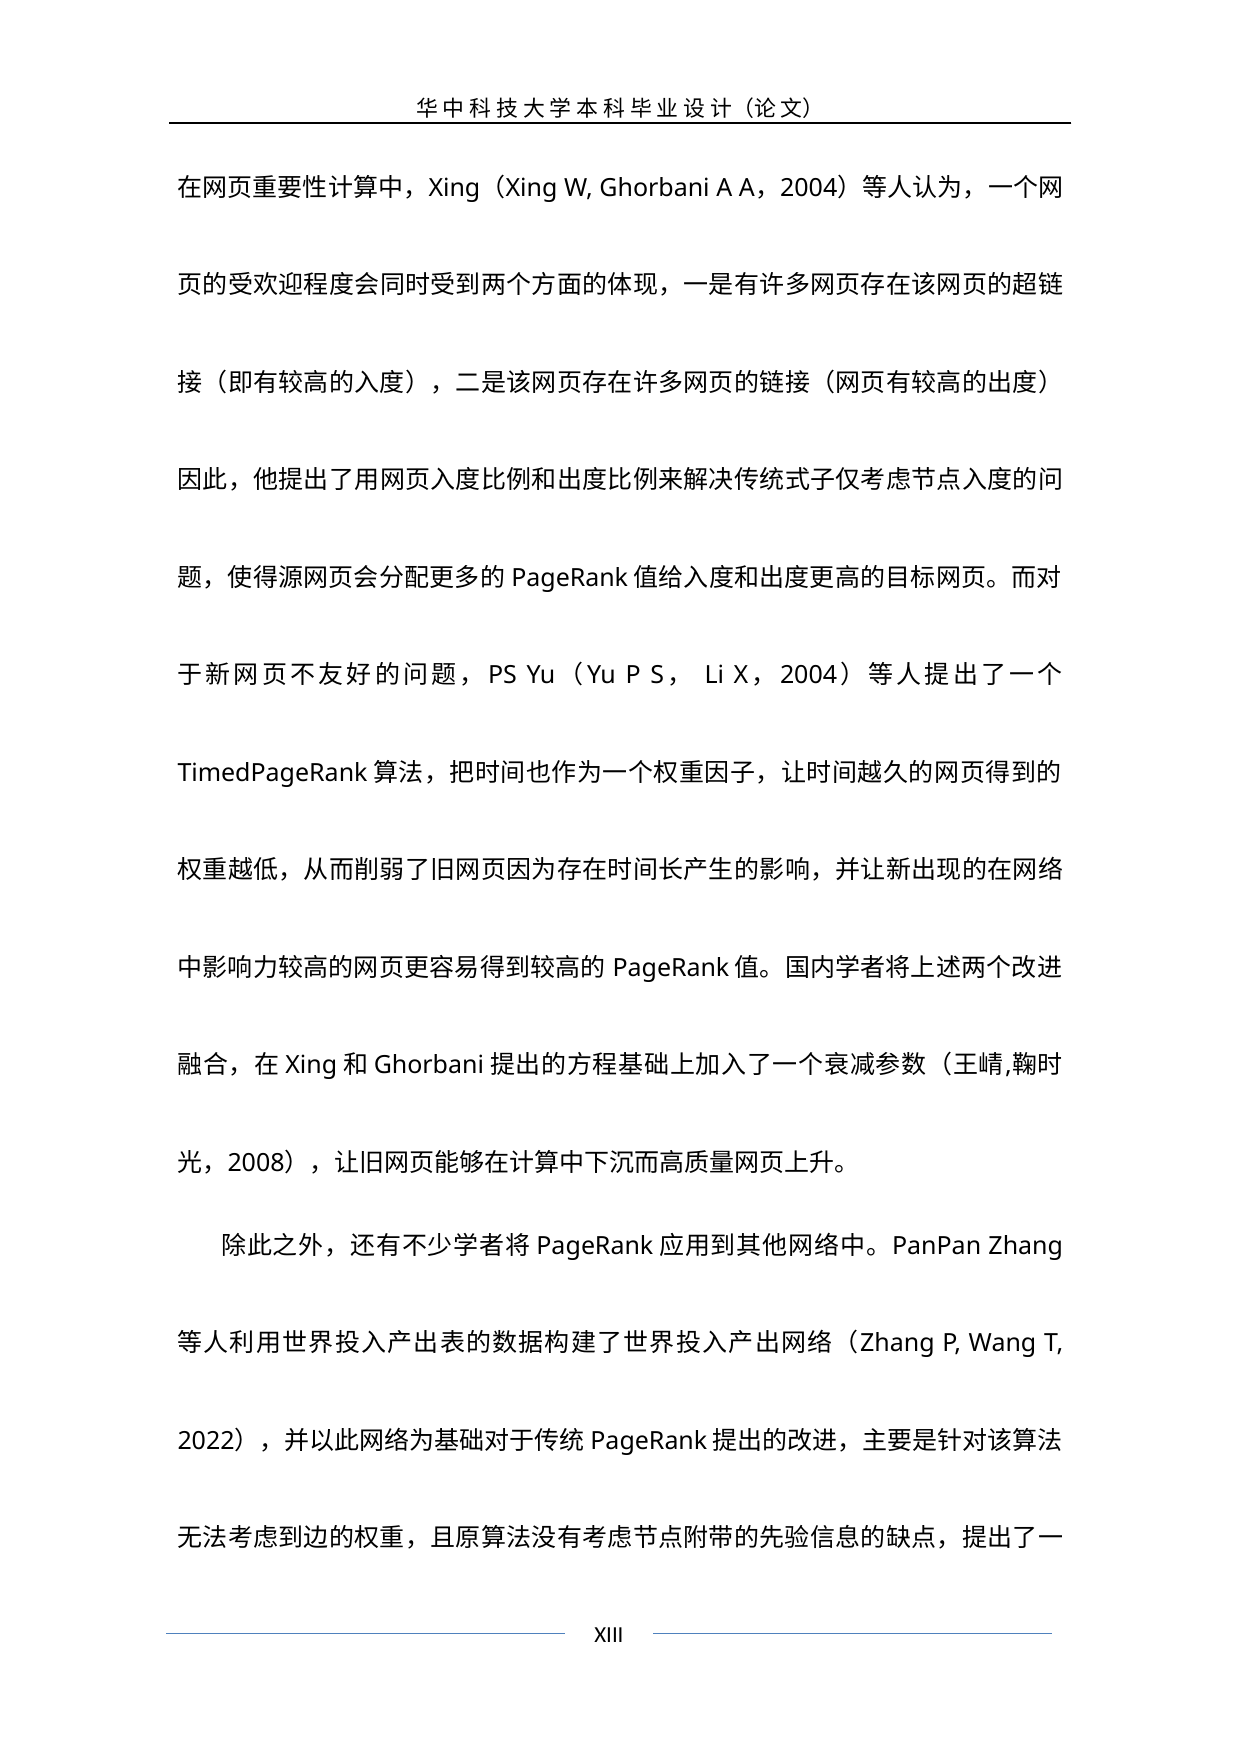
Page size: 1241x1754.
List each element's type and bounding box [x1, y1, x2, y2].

text [177, 1211, 1063, 1568]
text [177, 153, 1063, 1193]
